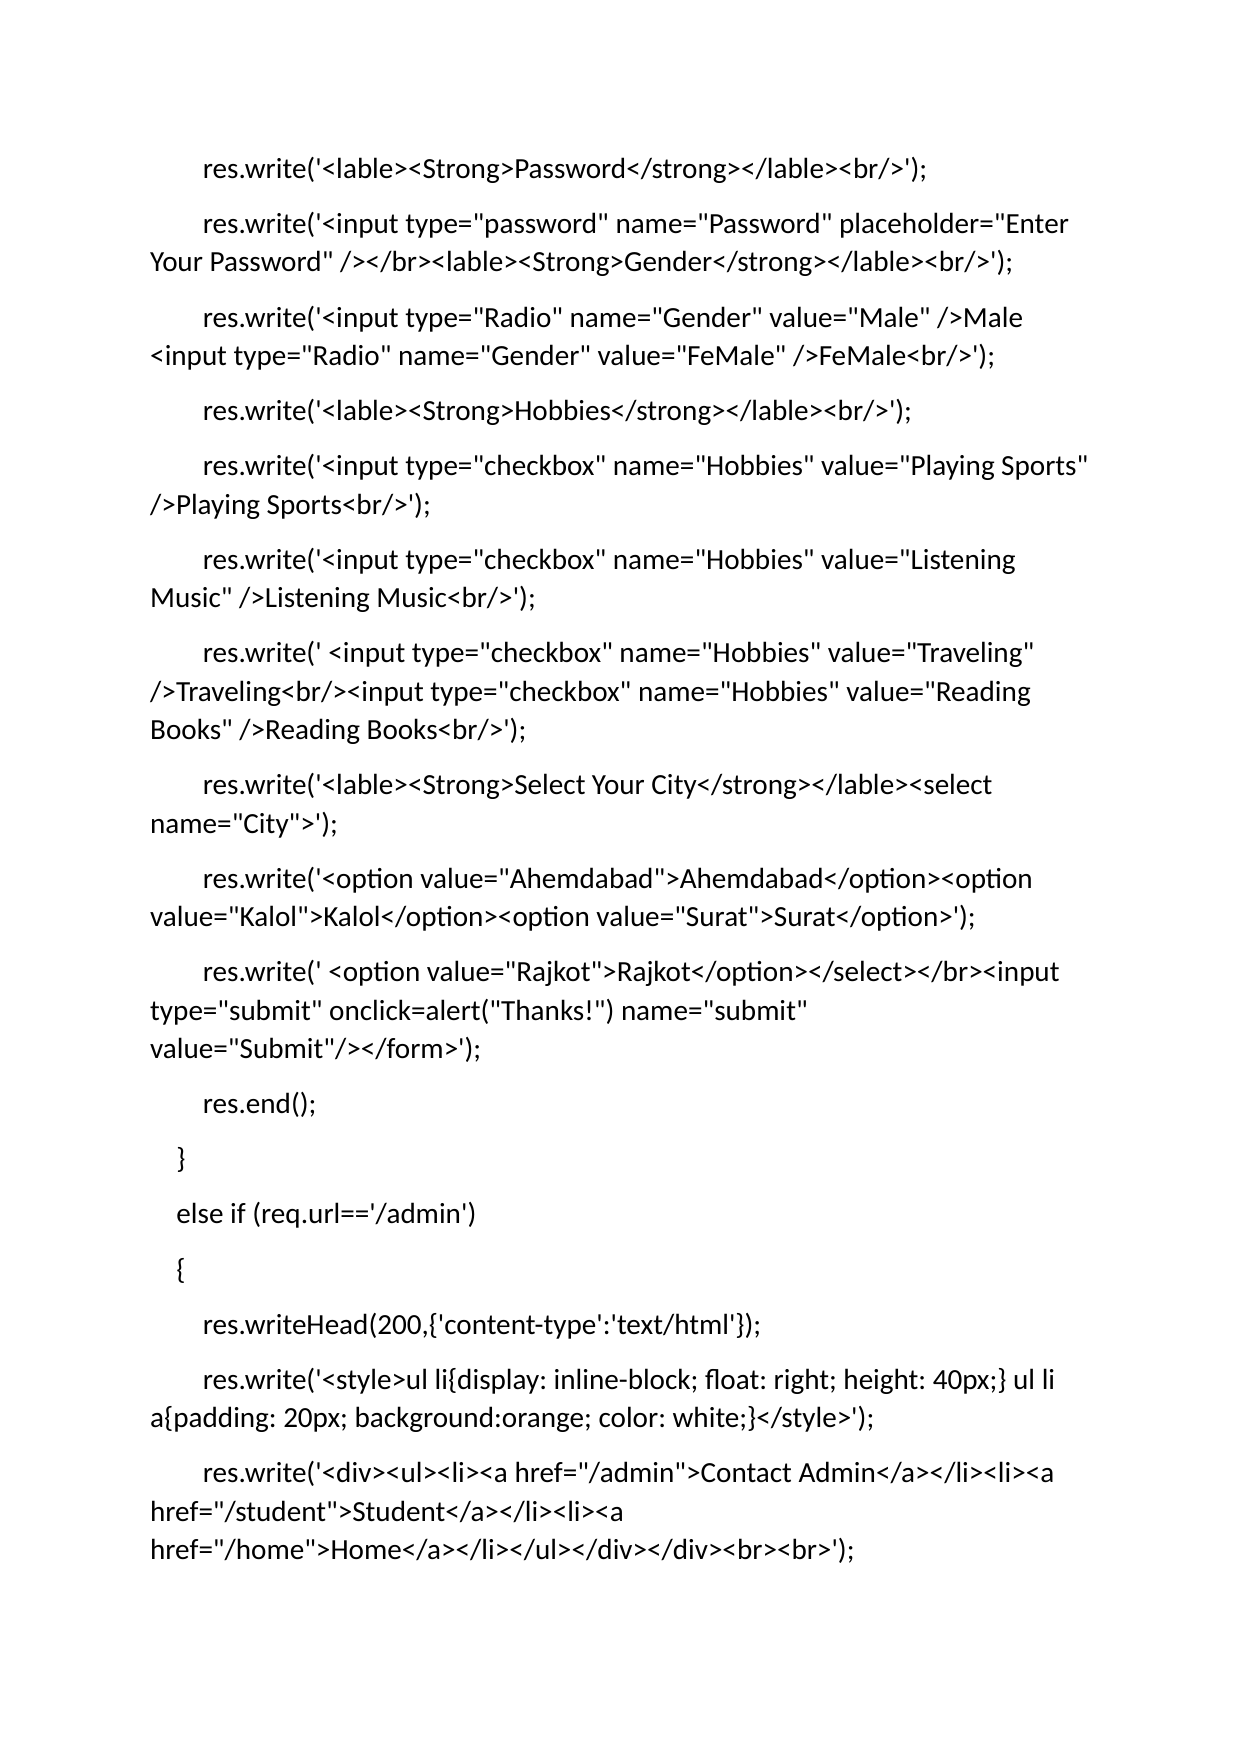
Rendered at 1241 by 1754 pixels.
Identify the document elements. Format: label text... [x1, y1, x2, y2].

text res.write(' <input type="checkbox" name="Hobbies" value="Traveling" />Traveling<br/><input type="checkbox" name="Hobbies" value="Reading Books" />Reading Books<br/>'); [150, 634, 1090, 747]
text res.end(); [150, 1085, 1090, 1121]
text res.write('<input type="checkbox" name="Hobbies" value="Listening Music" />Listening Music<br/>'); [150, 541, 1090, 615]
text res.write('<input type="checkbox" name="Hobbies" value="Playing Sports" />Playing Sports<br/>'); [150, 447, 1090, 521]
text res.write('<input type="Radio" name="Gender" value="Male" />Male <input type="Radio" name="Gender" value="FeMale" />FeMale<br/>'); [150, 299, 1090, 373]
text res.write('<input type="password" name="Password" placeholder="Enter Your Password" /></br><lable><Strong>Gender</strong></lable><br/>'); [150, 205, 1090, 279]
text res.write('<div><ul><li><a href="/admin">Contact Admin</a></li><li><a href="/student">Student</a></li><li><a href="/home">Home</a></li></ul></div></div><br><br>'); [150, 1454, 1090, 1567]
text res.write(' <option value="Rajkot">Rajkot</option></select></br><input type="submit" onclick=alert("Thanks!") name="submit" value="Submit"/></form>'); [150, 953, 1090, 1066]
text { [150, 1251, 1090, 1286]
text res.write('<lable><Strong>Password</strong></lable><br/>'); [150, 150, 1090, 186]
text res.write('<option value="Ahemdabad">Ahemdabad</option><option value="Kalol">Kalol</option><option value="Surat">Surat</option>'); [150, 860, 1090, 934]
text res.writeHead(200,{'content-type':'text/html'}); [150, 1306, 1090, 1341]
text res.write('<lable><Strong>Hobbies</strong></lable><br/>'); [150, 392, 1090, 428]
text res.write('<style>ul li{display: inline-block; float: right; height: 40px;} ul li a{padding: 20px; background:orange; color: white;}</style>'); [150, 1361, 1090, 1435]
text } [150, 1141, 1090, 1176]
text res.write('<lable><Strong>Select Your City</strong></lable><select name="City">'); [150, 766, 1090, 840]
text else if (req.url=='/admin') [150, 1196, 1090, 1231]
